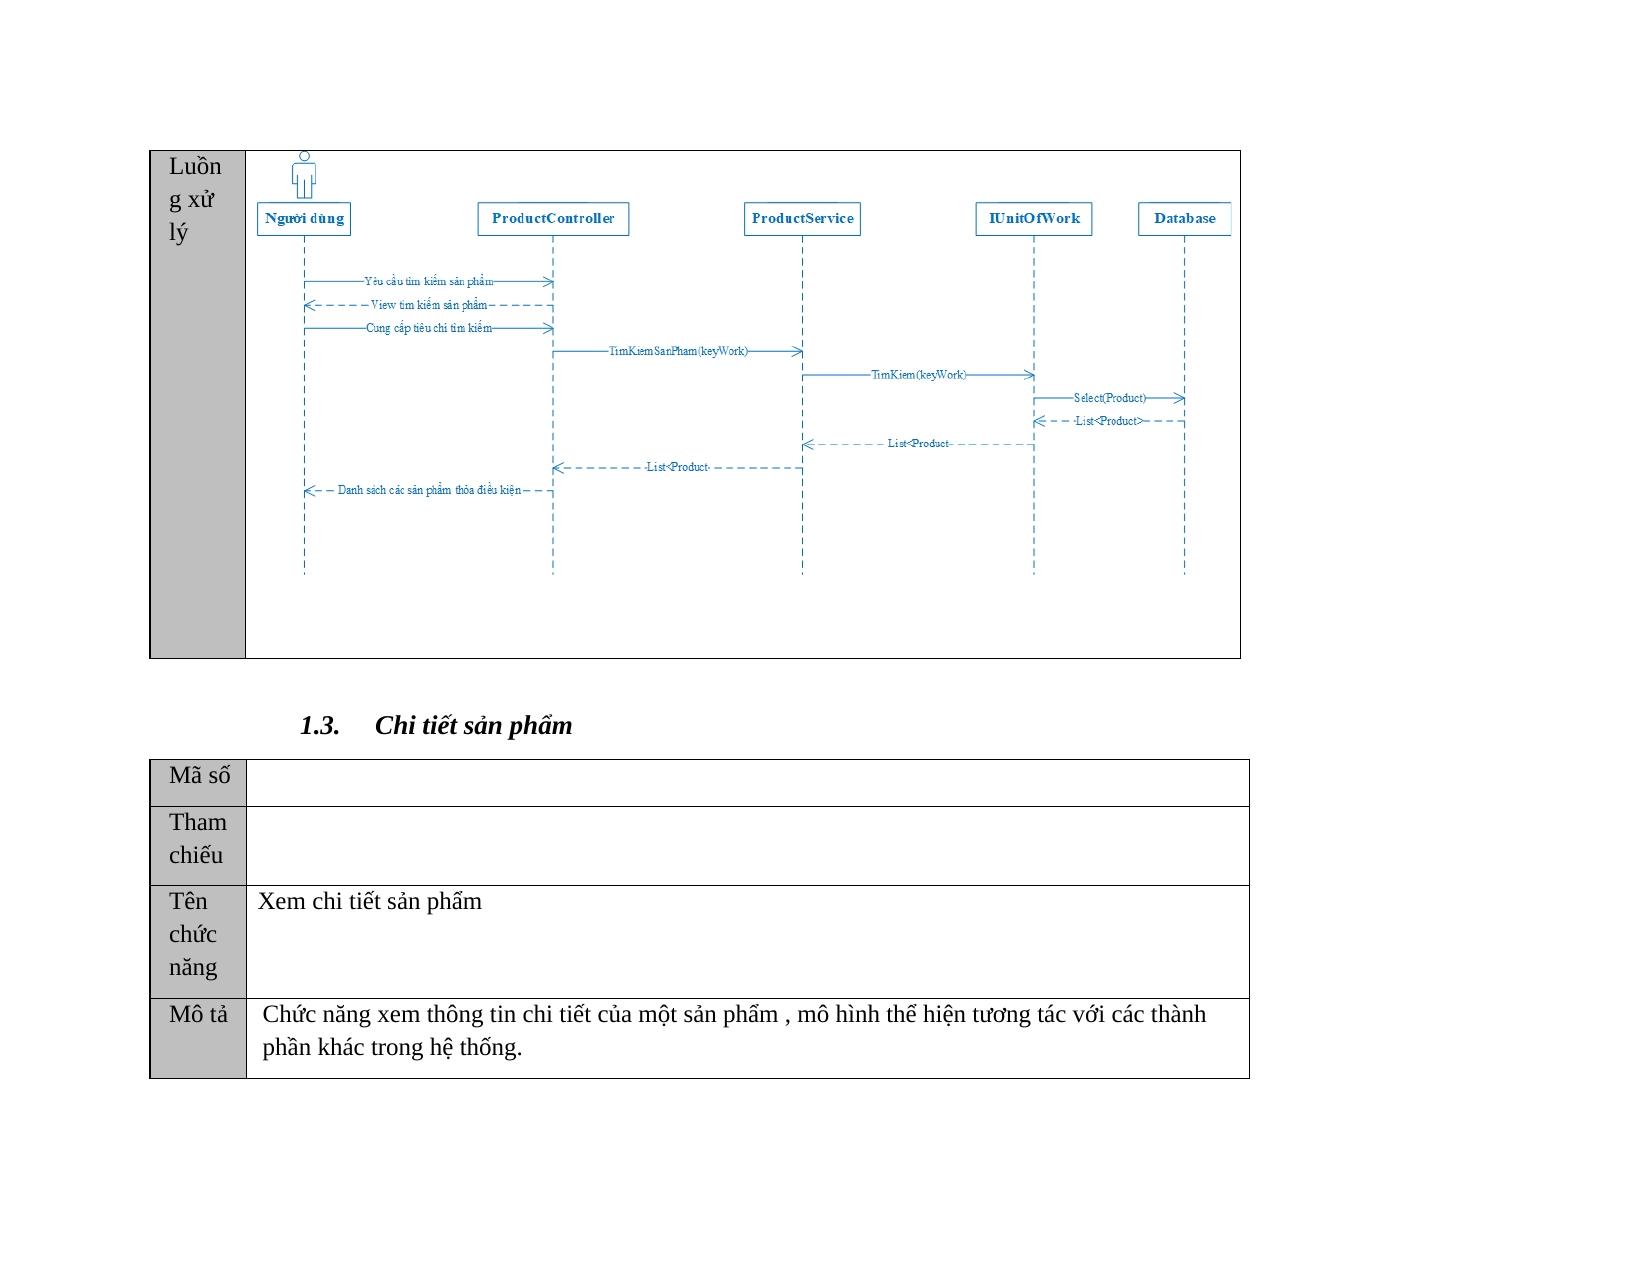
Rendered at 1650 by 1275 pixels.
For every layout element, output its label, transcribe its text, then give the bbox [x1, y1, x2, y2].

table_cell [246, 151, 1240, 658]
table_cell Tham chiếu [151, 807, 246, 885]
table_cell [247, 807, 1249, 885]
table_cell Tên chức năng [151, 886, 246, 998]
table_cell Mô tả [151, 999, 246, 1078]
table_cell Luồng xử lý [151, 151, 245, 658]
table_header [247, 760, 1249, 806]
picture [256, 151, 1232, 575]
table_cell Xem chi tiết sản phẩm [247, 886, 1249, 998]
list Chi tiết sản phẩm [300, 709, 1500, 740]
table_cell Chức năng xem thông tin chi tiết của một sản phẩm , mô hình thể hiện tương tác với các thành phần khác trong hệ thống. [247, 999, 1249, 1078]
table_header Mã số [151, 760, 246, 806]
